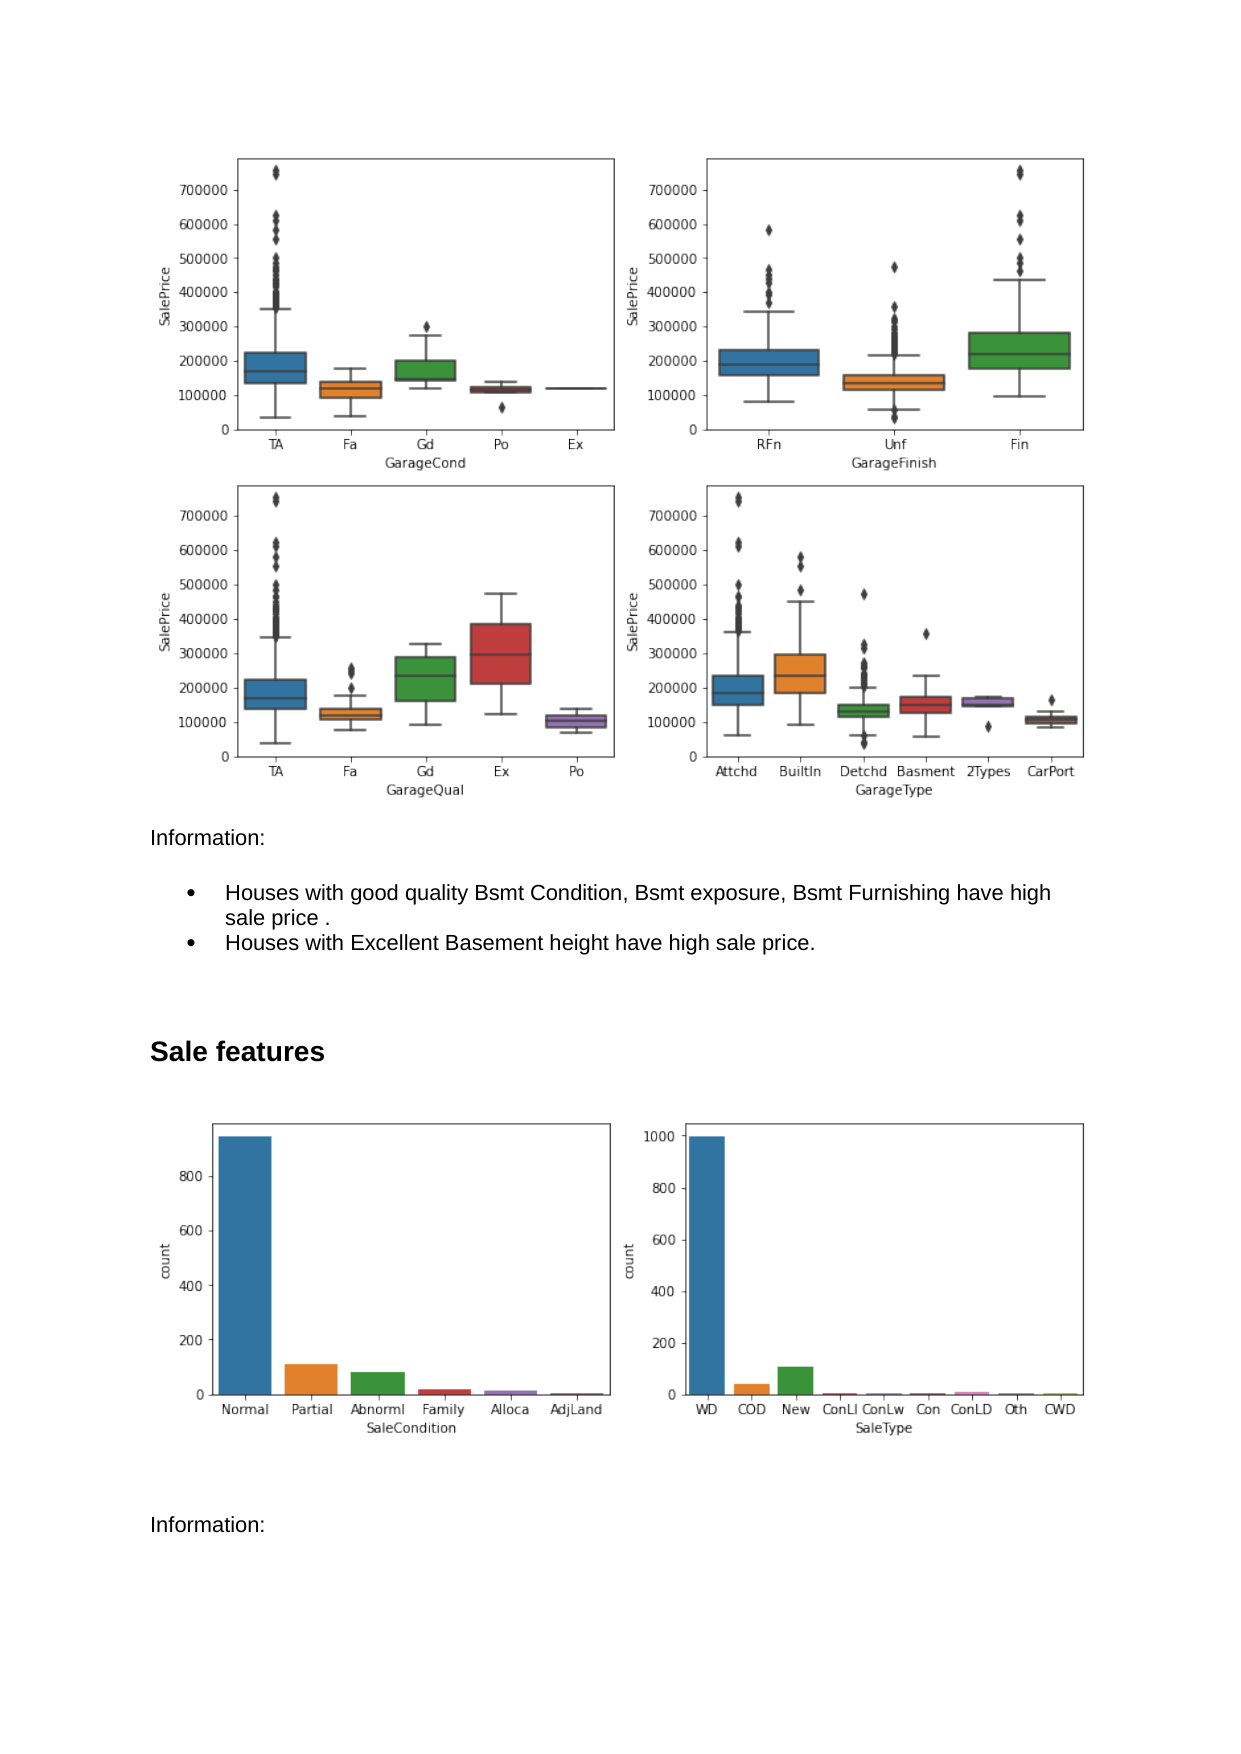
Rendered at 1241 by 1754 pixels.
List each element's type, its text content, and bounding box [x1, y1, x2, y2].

picture [150, 150, 1091, 807]
list Houses with good quality Bsmt Condition, Bsmt exposure, Bsmt Furnishing have high sale price . [187, 879, 1090, 930]
subtitle Sale features [150, 1035, 1090, 1067]
picture [150, 1114, 1091, 1445]
list Houses with Excellent Basement height have high sale price. [187, 930, 1090, 955]
text Information: [150, 1511, 1090, 1537]
text Information: [150, 825, 1090, 850]
